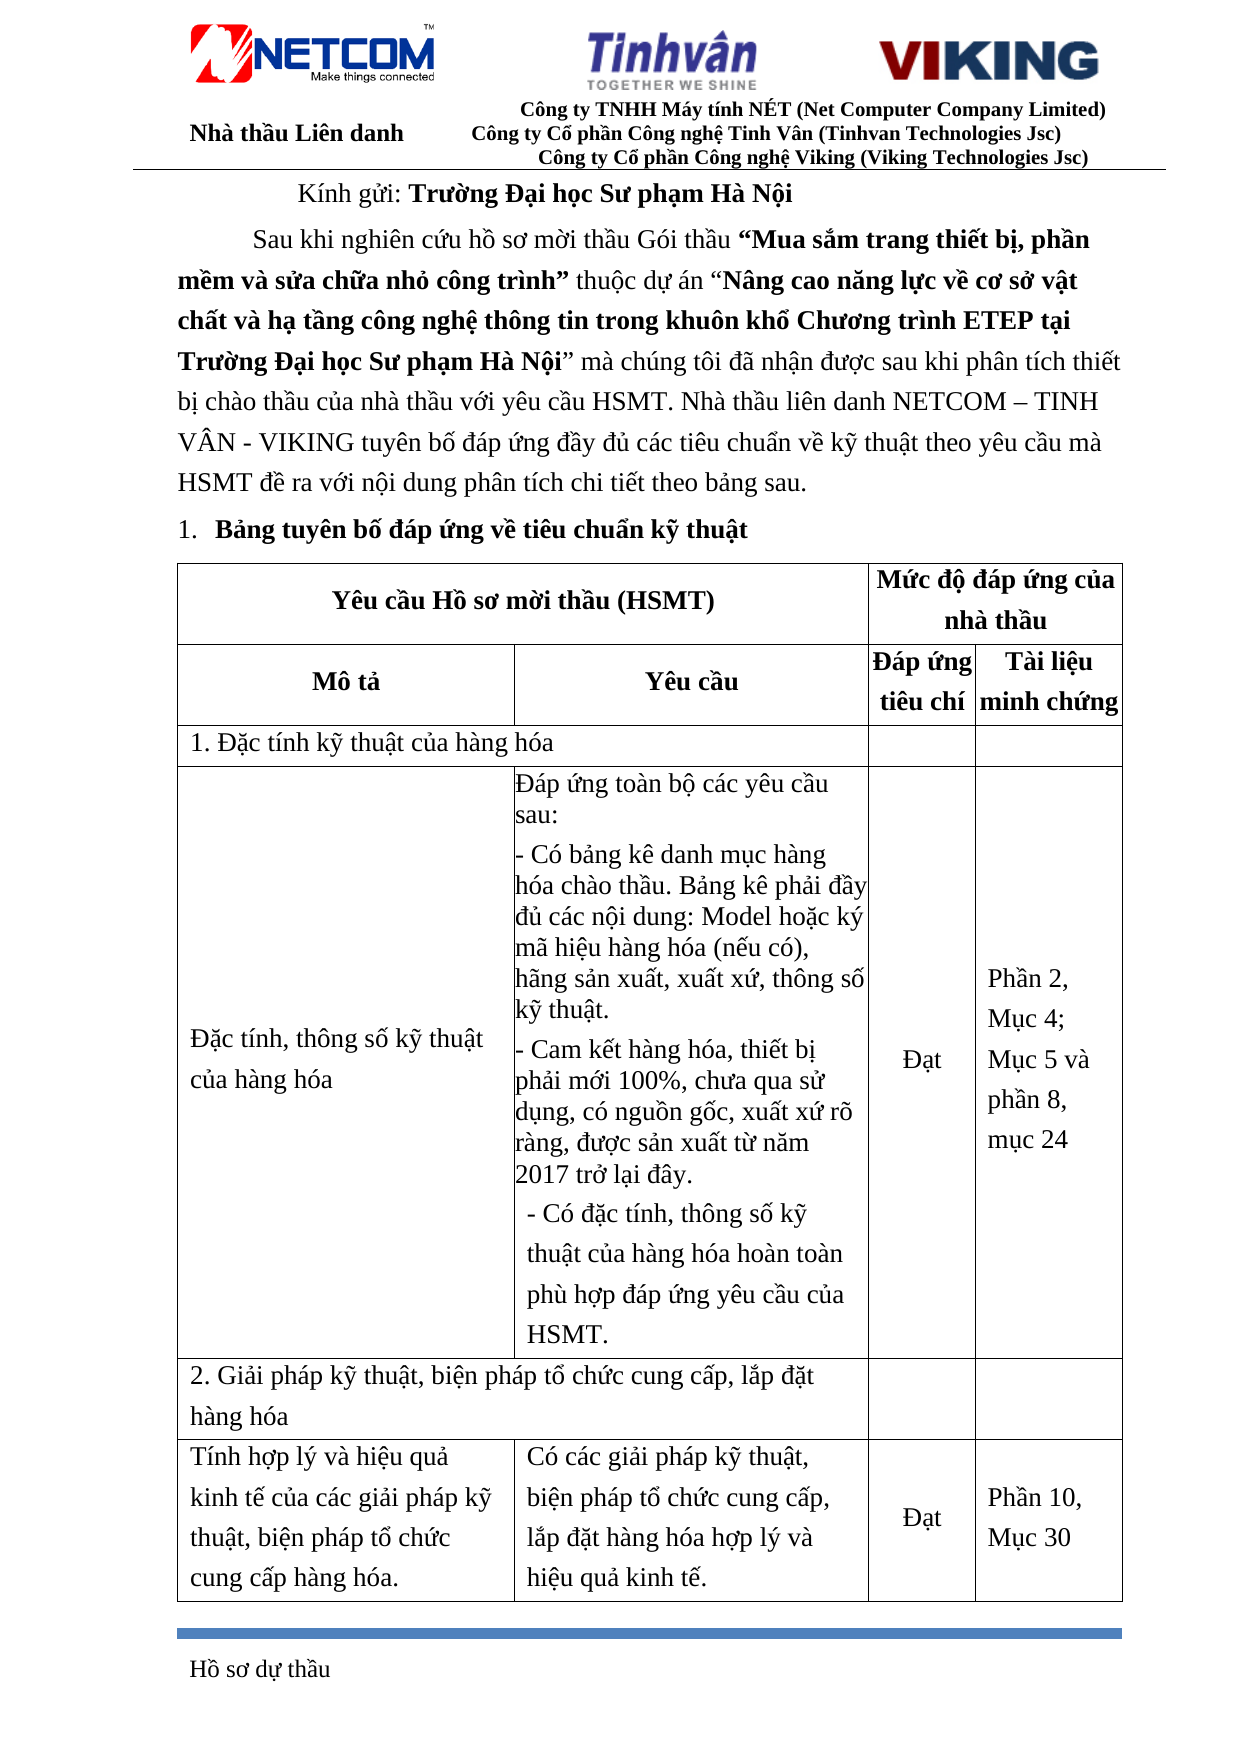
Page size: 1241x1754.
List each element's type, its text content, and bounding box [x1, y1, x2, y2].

table_cell Đáp ứng toàn bộ các yêu cầu sau: - Có bảng kê danh mục hàng hóa chào thầu. Bảng kê phải đầy đủ các nội dung: Model hoặc ký mã hiệu hàng hóa (nếu có), hãng sản xuất, xuất xứ, thông số kỹ thuật. - Cam kết hàng hóa, thiết bị phải mới 100%, chưa qua sử dụng, có nguồn gốc, xuất xứ rõ ràng, được sản xuất từ năm 2017 trở lại đây. - Có đặc tính, thông số kỹ thuật của hàng hóa hoàn toàn phù hợp đáp ứng yêu cầu của HSMT. [515, 767, 868, 1358]
text Sau khi nghiên cứu hồ sơ mời thầu Gói thầu “Mua sắm trang thiết bị, phần mềm và sửa chữa nhỏ công trình” thuộc dự án “Nâng cao năng lực về cơ sở vật chất và hạ tầng công nghệ thông tin trong khuôn khổ Chương trình ETEP tại Trường Đại học Sư phạm Hà Nội” mà chúng tôi đã nhận được sau khi phân tích thiết bị chào thầu của nhà thầu với yêu cầu HSMT. Nhà thầu liên danh NETCOM – TINH VÂN - VIKING tuyên bố đáp ứng đầy đủ các tiêu chuẩn về kỹ thuật theo yêu cầu mà HSMT đề ra với nội dung phân tích chi tiết theo bảng sau. [177, 223, 1122, 497]
table_cell Tài liệu minh chứng [976, 645, 1122, 725]
table_cell 1. Đặc tính kỹ thuật của hàng hóa [178, 726, 868, 766]
table_cell Đạt [869, 1440, 975, 1601]
table_cell Đáp ứng tiêu chí [869, 645, 975, 725]
table_cell Phần 2, Mục 4; Mục 5 và phần 8, mục 24 [976, 767, 1122, 1358]
text Kính gửi: Trường Đại học Sư phạm Hà Nội [297, 177, 1122, 208]
table_cell Tính hợp lý và hiệu quả kinh tế của các giải pháp kỹ thuật, biện pháp tổ chức cung cấp hàng hóa. [178, 1440, 514, 1601]
table_header Mức độ đáp ứng của nhà thầu [869, 564, 1122, 644]
table_cell [869, 726, 975, 766]
picture [190, 23, 434, 83]
table_cell [869, 1359, 975, 1439]
picture [587, 30, 757, 90]
table_cell Đặc tính, thông số kỹ thuật của hàng hóa [178, 767, 514, 1358]
table_header Yêu cầu Hồ sơ mời thầu (HSMT) [178, 564, 868, 644]
table_cell Đạt [869, 767, 975, 1358]
table_cell 2. Giải pháp kỹ thuật, biện pháp tổ chức cung cấp, lắp đặt hàng hóa [178, 1359, 868, 1439]
table_cell [976, 726, 1122, 766]
table_cell [976, 1359, 1122, 1439]
table_cell Có các giải pháp kỹ thuật, biện pháp tổ chức cung cấp, lắp đặt hàng hóa hợp lý và hiệu quả kinh tế. [515, 1440, 868, 1601]
picture [878, 31, 1100, 93]
table_cell Yêu cầu [515, 645, 868, 725]
table_cell Mô tả [178, 645, 514, 725]
subtitle Bảng tuyên bố đáp ứng về tiêu chuẩn kỹ thuật [177, 513, 1122, 544]
table_cell Phần 10, Mục 30 [976, 1440, 1122, 1601]
